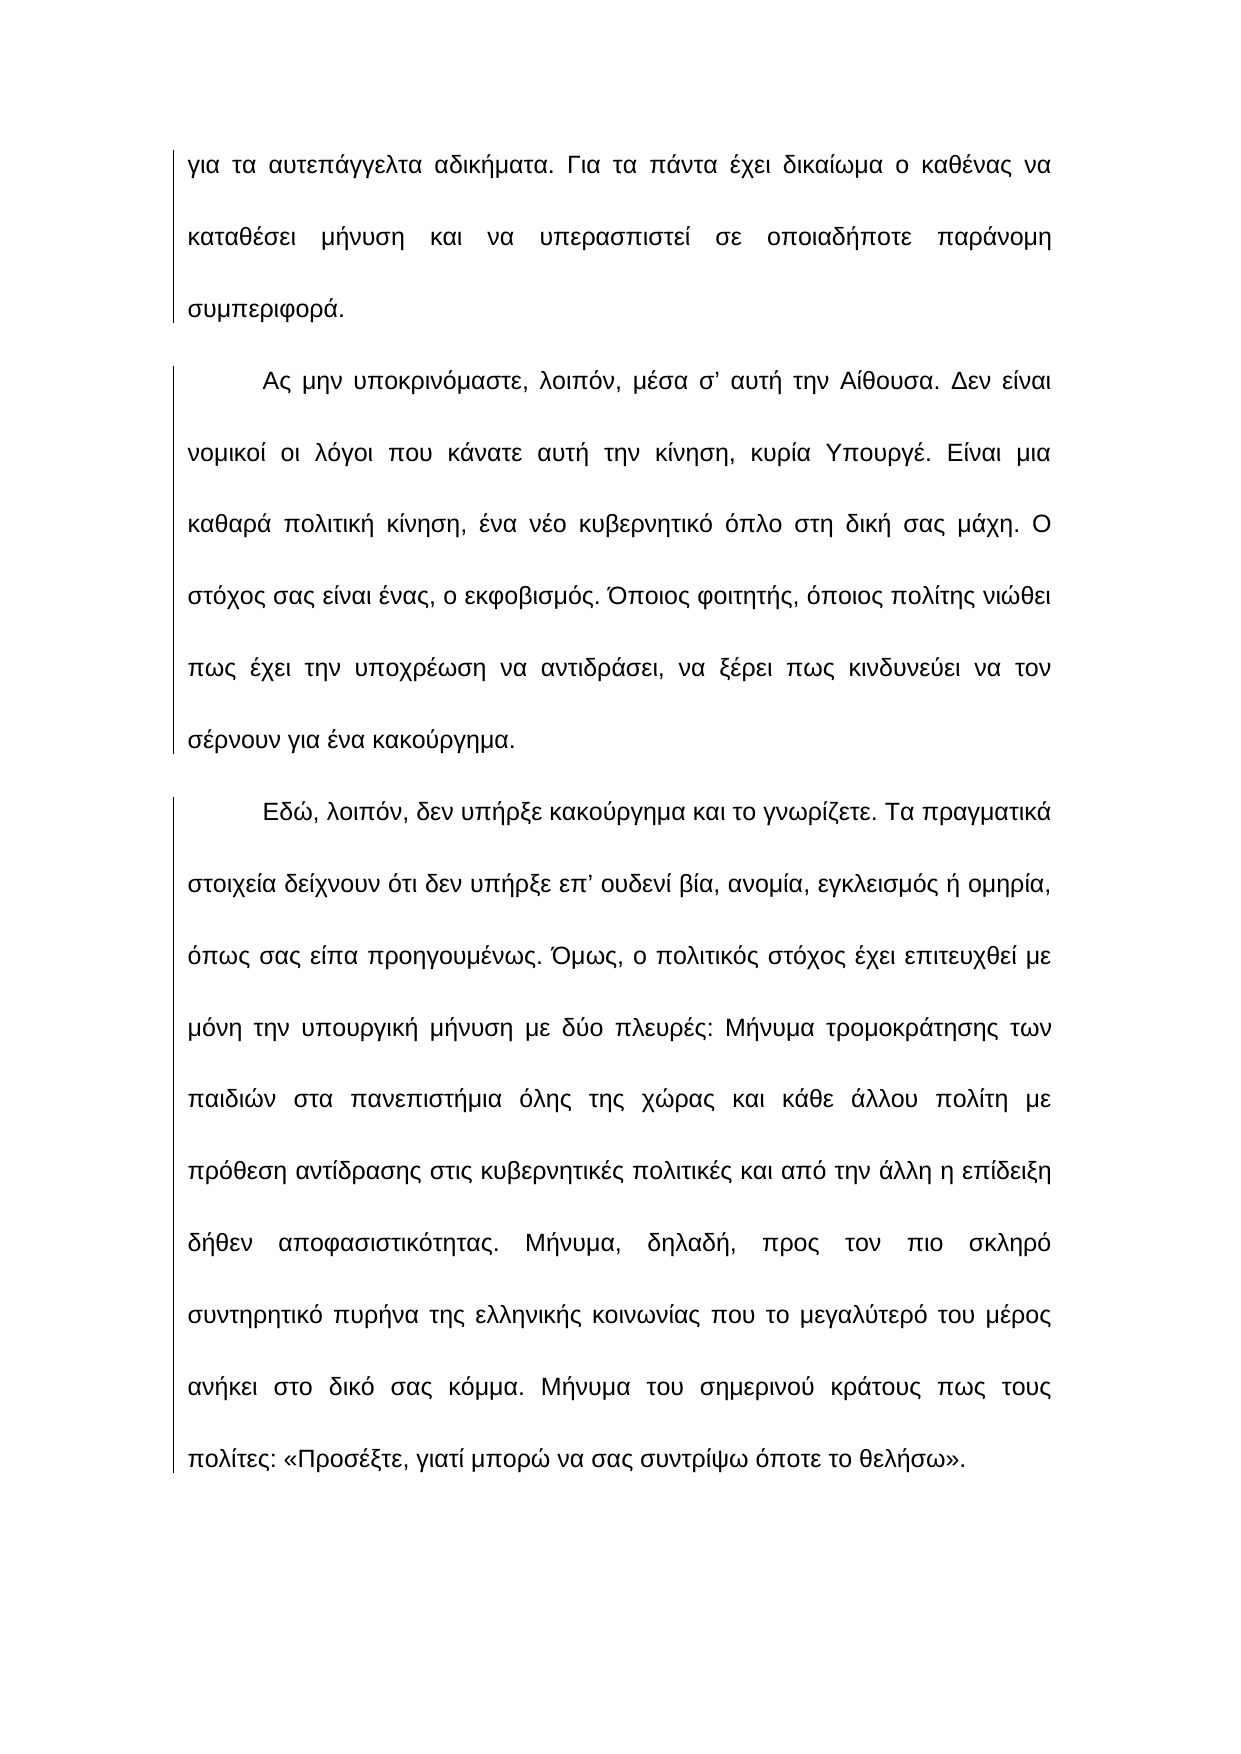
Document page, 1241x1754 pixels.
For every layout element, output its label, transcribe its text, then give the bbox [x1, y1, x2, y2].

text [187, 150, 1053, 322]
text Ας μην υποκρινόμαστε, λοιπόν, μέσα σ’ αυτή την Αίθουσα. Δεν είναι νομικοί οι λόγοι που κάνατε αυτή την κίνηση, κυρία Υπουργέ. Είναι μια καθαρά πολιτική κίνηση, ένα νέο κυβερνητικό όπλο στη δική σας μάχη. Ο στόχος σας είναι ένας, ο εκφοβισμός. Όποιος φοιτητής, όποιος πολίτης νιώθει πως έχει την υποχρέωση να αντιδράσει, να ξέρει πως κινδυνεύει να τον σέρνουν για ένα κακούργημα. [187, 366, 1053, 754]
text Εδώ, λοιπόν, δεν υπήρξε κακούργημα και το γνωρίζετε. Τα πραγματικά στοιχεία δείχνουν ότι δεν υπήρξε επ’ ουδενί βία, ανομία, εγκλεισμός ή ομηρία, όπως σας είπα προηγουμένως. Όμως, ο πολιτικός στόχος έχει επιτευχθεί με μόνη την υπουργική μήνυση με δύο πλευρές: Μήνυμα τρομοκράτησης των παιδιών στα πανεπιστήμια όλης της χώρας και κάθε άλλου πολίτη με πρόθεση αντίδρασης στις κυβερνητικές πολιτικές και από την άλλη η επίδειξη δήθεν αποφασιστικότητας. Μήνυμα, δηλαδή, προς τον πιο σκληρό συντηρητικό πυρήνα της ελληνικής κοινωνίας που το μεγαλύτερό του μέρος ανήκει στο δικό σας κόμμα. Μήνυμα του σημερινού κράτους πως τους πολίτες: «Προσέξτε, γιατί μπορώ να σας συντρίψω όποτε το θελήσω». [187, 797, 1053, 1472]
